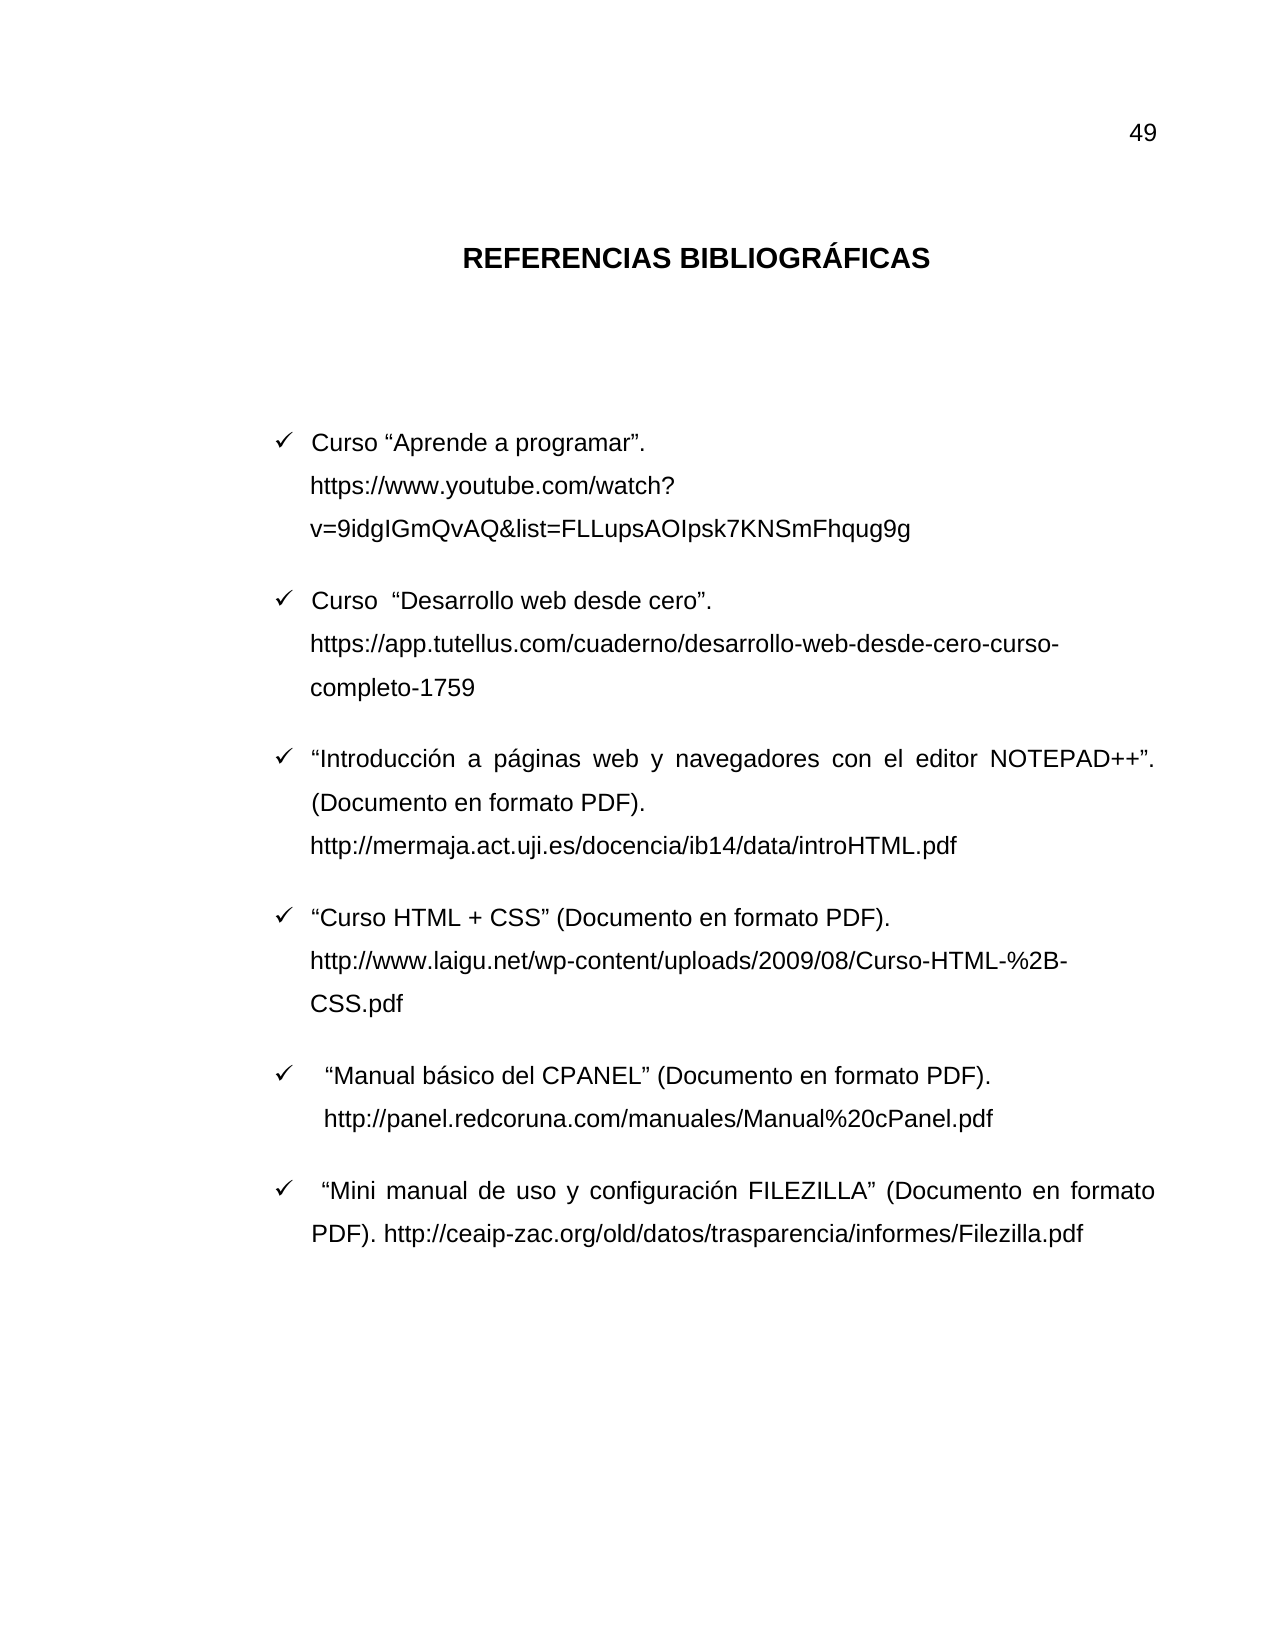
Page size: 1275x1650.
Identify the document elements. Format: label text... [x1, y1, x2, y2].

text https://www.youtube.com/watch?v=9idgIGmQvAQ&list=FLLupsAOIpsk7KNSmFhqug9g [310, 471, 1157, 543]
list Curso “Aprende a programar”. [274, 428, 1157, 457]
list “Introducción a páginas web y navegadores con el editor NOTEPAD++”. (Documento en formato PDF). [274, 744, 1157, 816]
list Curso “Desarrollo web desde cero”. [274, 586, 1157, 615]
text http://mermaja.act.uji.es/docencia/ib14/data/introHTML.pdf [236, 831, 1157, 859]
list “Mini manual de uso y configuración FILEZILLA” (Documento en formato PDF). http://ceaip-zac.org/old/datos/trasparencia/informes/Filezilla.pdf [274, 1176, 1157, 1248]
list “Manual básico del CPANEL” (Documento en formato PDF). [274, 1061, 1157, 1090]
text http://www.laigu.net/wp-content/uploads/2009/08/Curso-HTML-%2B-CSS.pdf [310, 946, 1157, 1018]
text https://app.tutellus.com/cuaderno/desarrollo-web-desde-cero-curso- completo-1759 [310, 629, 1157, 701]
text http://panel.redcoruna.com/manuales/Manual%20cPanel.pdf [236, 1104, 1157, 1133]
subtitle REFERENCIAS BIBLIOGRÁFICAS [236, 241, 1157, 275]
list “Curso HTML + CSS” (Documento en formato PDF). [274, 903, 1157, 931]
